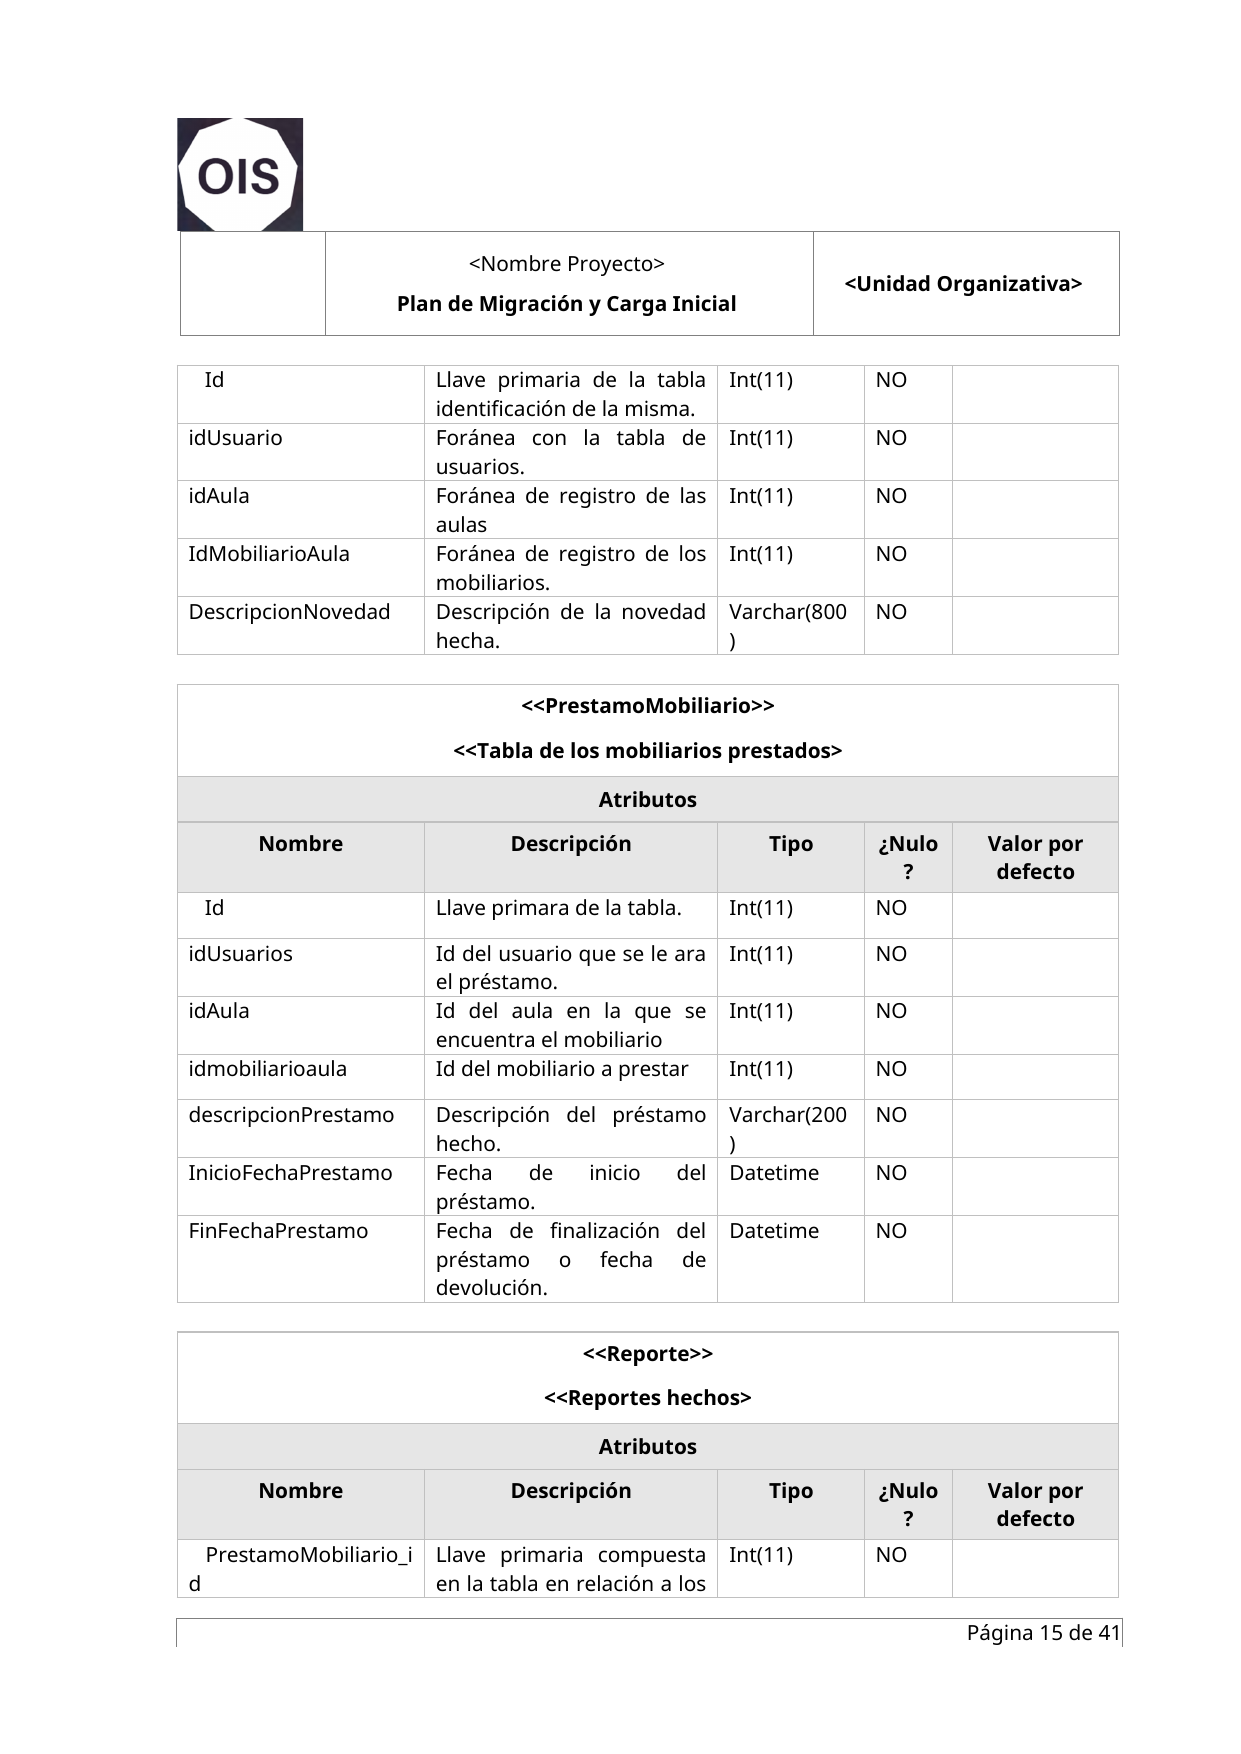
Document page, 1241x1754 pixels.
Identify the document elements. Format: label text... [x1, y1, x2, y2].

table_cell [953, 1158, 1118, 1215]
table_cell NO [865, 1216, 952, 1302]
table_cell [953, 1216, 1118, 1302]
table_cell <<Reportes hechos> [178, 1377, 1118, 1423]
table_cell Int(11) [718, 1055, 864, 1099]
table_cell [953, 997, 1118, 1053]
table_cell Varchar(200) [718, 1100, 864, 1157]
table_cell Valor por defecto [953, 1470, 1118, 1539]
table_cell Atributos [178, 1424, 1118, 1469]
table_cell Descripción [425, 823, 717, 892]
table_cell DescripcionNovedad [178, 597, 424, 654]
table_cell Id [178, 893, 424, 938]
table_cell [953, 597, 1118, 654]
table_cell InicioFechaPrestamo [178, 1158, 424, 1215]
table_cell NO [865, 1100, 952, 1157]
table_cell Fecha de finalización del préstamo o fecha de devolución. [425, 1216, 717, 1302]
table_cell IdMobiliarioAula [178, 539, 424, 596]
table_cell ¿Nulo? [865, 1470, 952, 1539]
table_cell NO [865, 539, 952, 596]
table_cell [953, 939, 1118, 996]
table_cell Int(11) [718, 424, 864, 480]
table_cell Int(11) [718, 893, 864, 938]
table_cell descripcionPrestamo [178, 1100, 424, 1157]
table_cell Int(11) [718, 1540, 864, 1597]
table_cell PrestamoMobiliario_id [178, 1540, 424, 1597]
table_cell NO [865, 366, 952, 422]
table_cell Id del mobiliario a prestar [425, 1055, 717, 1099]
table_cell idmobiliarioaula [178, 1055, 424, 1099]
table_cell [953, 539, 1118, 596]
table_cell Llave primaria de la tabla identificación de la misma. [425, 366, 717, 422]
table_cell Id del usuario que se le ara el préstamo. [425, 939, 717, 996]
table_cell NO [865, 1055, 952, 1099]
table_cell Int(11) [718, 997, 864, 1053]
table_cell Descripción de la novedad hecha. [425, 597, 717, 654]
table_cell Int(11) [718, 481, 864, 538]
table_cell Atributos [178, 777, 1118, 821]
table_cell [953, 1055, 1118, 1099]
table_cell Tipo [718, 1470, 864, 1539]
table_cell NO [865, 1540, 952, 1597]
table_cell idUsuario [178, 424, 424, 480]
table_cell Id [178, 366, 424, 422]
table_cell [953, 481, 1118, 538]
table_cell Llave primaria compuesta en la tabla en relación a los préstamos. [425, 1540, 717, 1597]
table_cell NO [865, 997, 952, 1053]
table_cell idAula [178, 481, 424, 538]
table_cell Datetime [718, 1216, 864, 1302]
table_cell NO [865, 481, 952, 538]
table_header <<PrestamoMobiliario>> [178, 685, 1118, 730]
table_cell Descripción [425, 1470, 717, 1539]
table_cell [953, 1100, 1118, 1157]
table_cell Foránea de registro de las aulas [425, 481, 717, 538]
table_cell Nombre [178, 823, 424, 892]
table_cell <<Tabla de los mobiliarios prestados> [178, 730, 1118, 776]
table_cell ¿Nulo? [865, 823, 952, 892]
table_cell idUsuarios [178, 939, 424, 996]
table_cell FinFechaPrestamo [178, 1216, 424, 1302]
table_cell Fecha de inicio del préstamo. [425, 1158, 717, 1215]
picture [177, 118, 304, 231]
table_cell Int(11) [718, 939, 864, 996]
table_cell [953, 366, 1118, 422]
table_cell NO [865, 1158, 952, 1215]
table_cell Descripción del préstamo hecho. [425, 1100, 717, 1157]
table_cell Foránea con la tabla de usuarios. [425, 424, 717, 480]
table_cell NO [865, 424, 952, 480]
table_cell NO [865, 893, 952, 938]
table_cell Foránea de registro de los mobiliarios. [425, 539, 717, 596]
table_cell Nombre [178, 1470, 424, 1539]
table_cell NO [865, 597, 952, 654]
table_cell [953, 893, 1118, 938]
table_cell NO [865, 939, 952, 996]
table_cell [953, 424, 1118, 480]
table_cell Int(11) [718, 366, 864, 422]
table_cell Id del aula en la que se encuentra el mobiliario [425, 997, 717, 1053]
table_cell Llave primara de la tabla. [425, 893, 717, 938]
table_cell [953, 1540, 1118, 1597]
table_header <<Reporte>> [178, 1333, 1118, 1377]
table_cell Datetime [718, 1158, 864, 1215]
table_cell Tipo [718, 823, 864, 892]
table_cell Int(11) [718, 539, 864, 596]
table_cell Valor por defecto [953, 823, 1118, 892]
table_cell Varchar(800) [718, 597, 864, 654]
table_cell idAula [178, 997, 424, 1053]
